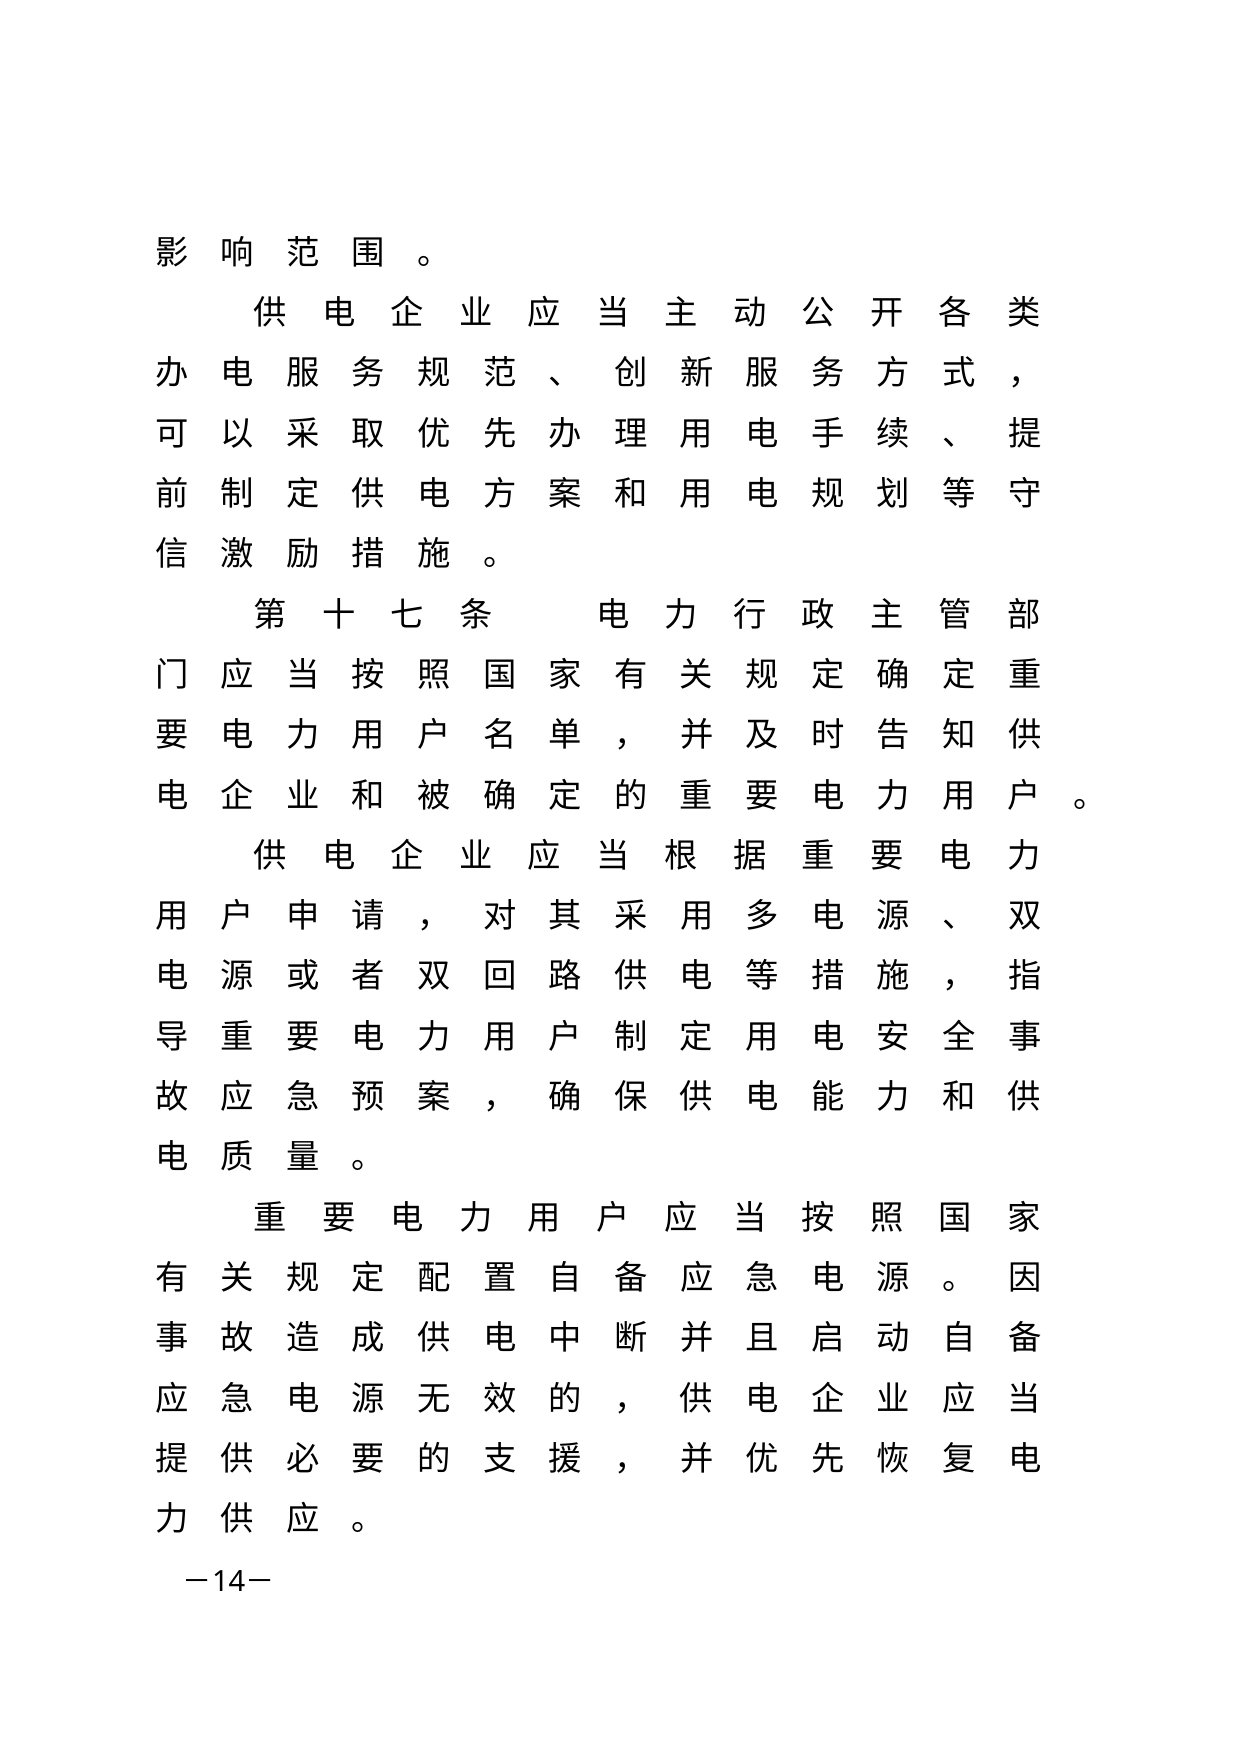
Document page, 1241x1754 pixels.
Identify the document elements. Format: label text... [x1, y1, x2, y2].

text 第十七条 电力行政主管部门应当按照国家有关规定确定重要电力用户名单，并及时告知供电企业和被确定的重要电力用户。 [155, 581, 1073, 823]
text 供电企业应当根据重要电力用户申请，对其采用多电源、双电源或者双回路供电等措施，指导重要电力用户制定用电安全事故应急预案，确保供电能力和供电质量。 [155, 823, 1073, 1184]
text 第十六条 供电企业应当提供普遍、安全、可靠的供电服务，推广不停电作业和配电自动化等技术，减少停电的时间、次数和影响范围。 [155, 219, 1073, 280]
text 供电企业应当主动公开各类办电服务规范、创新服务方式，可以采取优先办理用电手续、提前制定供电方案和用电规划等守信激励措施。 [155, 280, 1073, 581]
text 重要电力用户应当按照国家有关规定配置自备应急电源。因事故造成供电中断并且启动自备应急电源无效的，供电企业应当提供必要的支援，并优先恢复电力供应。 [155, 1184, 1073, 1546]
